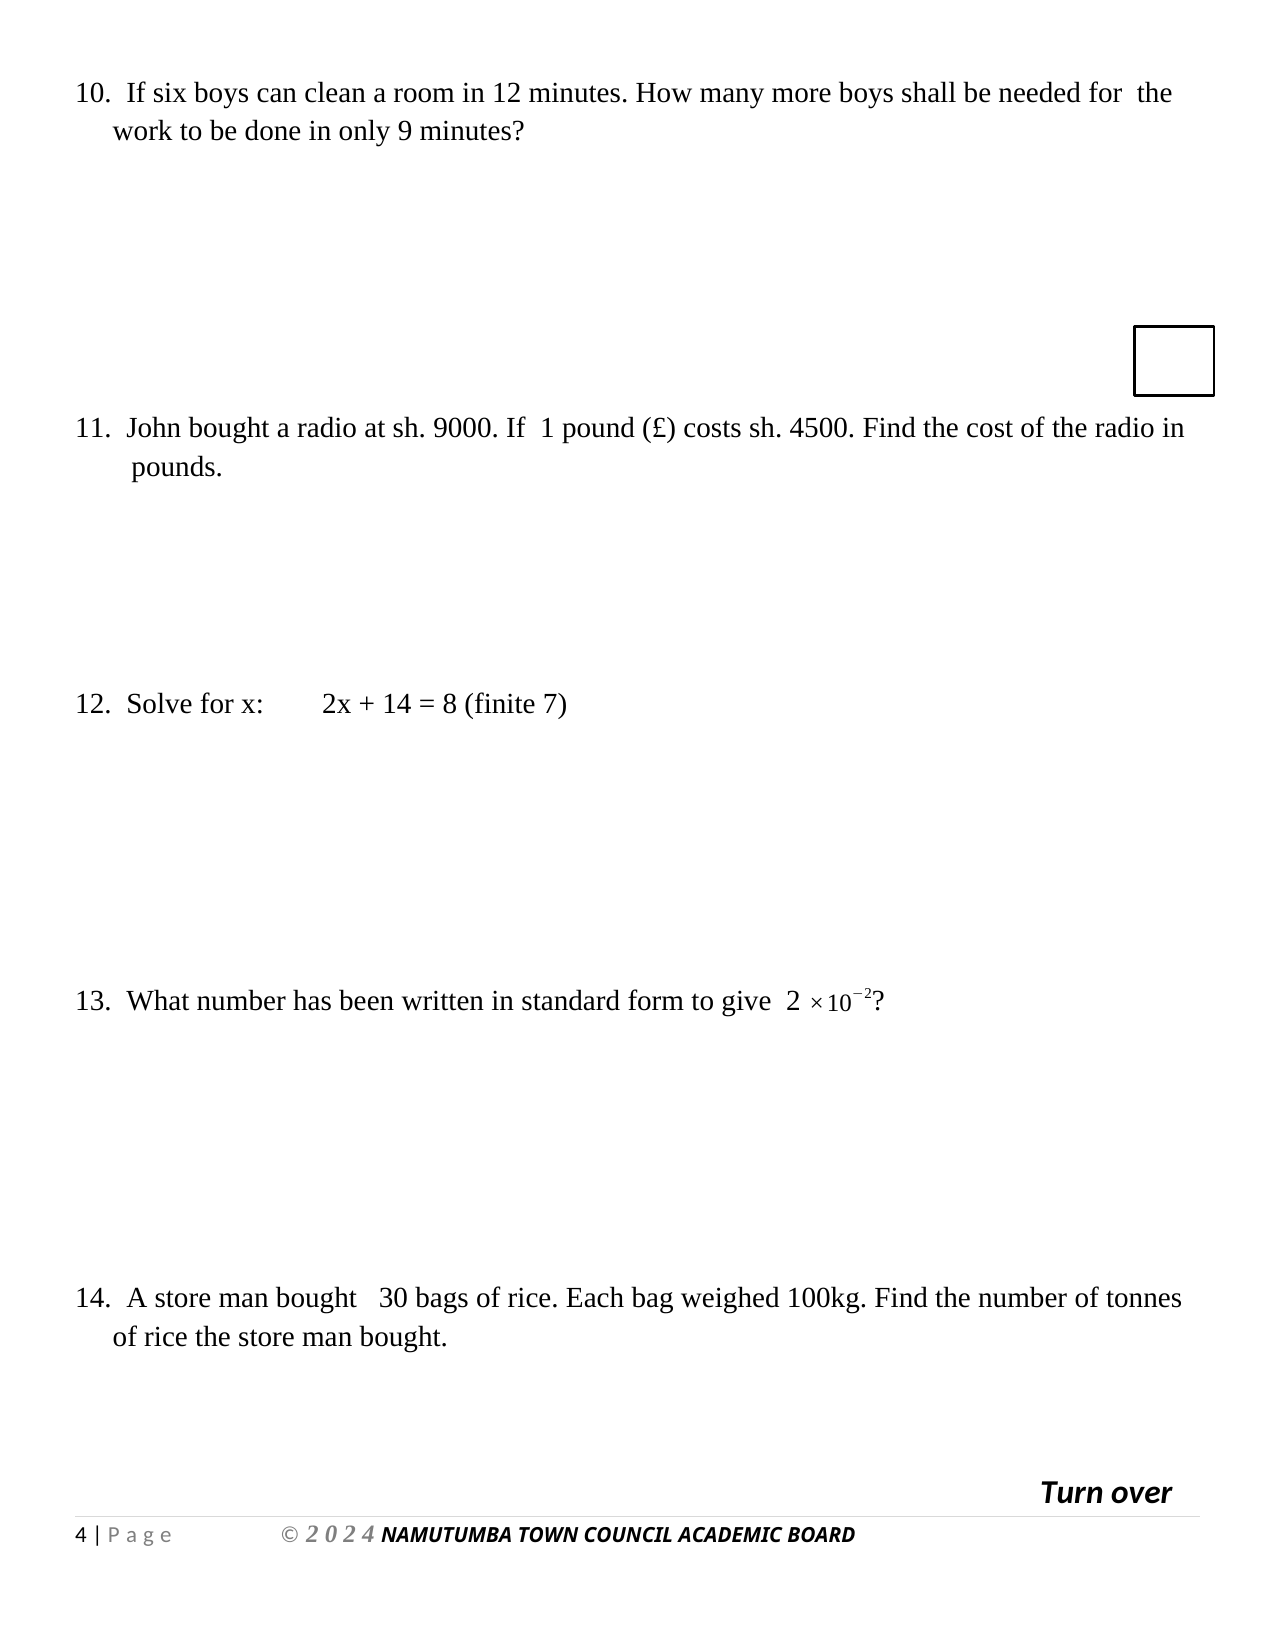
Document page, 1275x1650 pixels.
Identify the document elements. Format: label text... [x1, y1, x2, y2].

text 13. What number has been written in standard form to give 2 ? [75, 983, 1200, 1017]
text 14. A store man bought 30 bags of rice. Each bag weighed 100kg. Find the number of tonnes of rice the store man bought. [75, 1280, 1200, 1352]
text 11. John bought a radio at sh. 9000. If 1 pound (£) costs sh. 4500. Find the cost of the radio in pounds. [75, 410, 1200, 482]
text 10. If six boys can clean a room in 12 minutes. How many more boys shall be needed for the work to be done in only 9 minutes? [75, 75, 1200, 147]
text 12. Solve for x: 2x + 14 = 8 (finite 7) [75, 686, 1200, 720]
